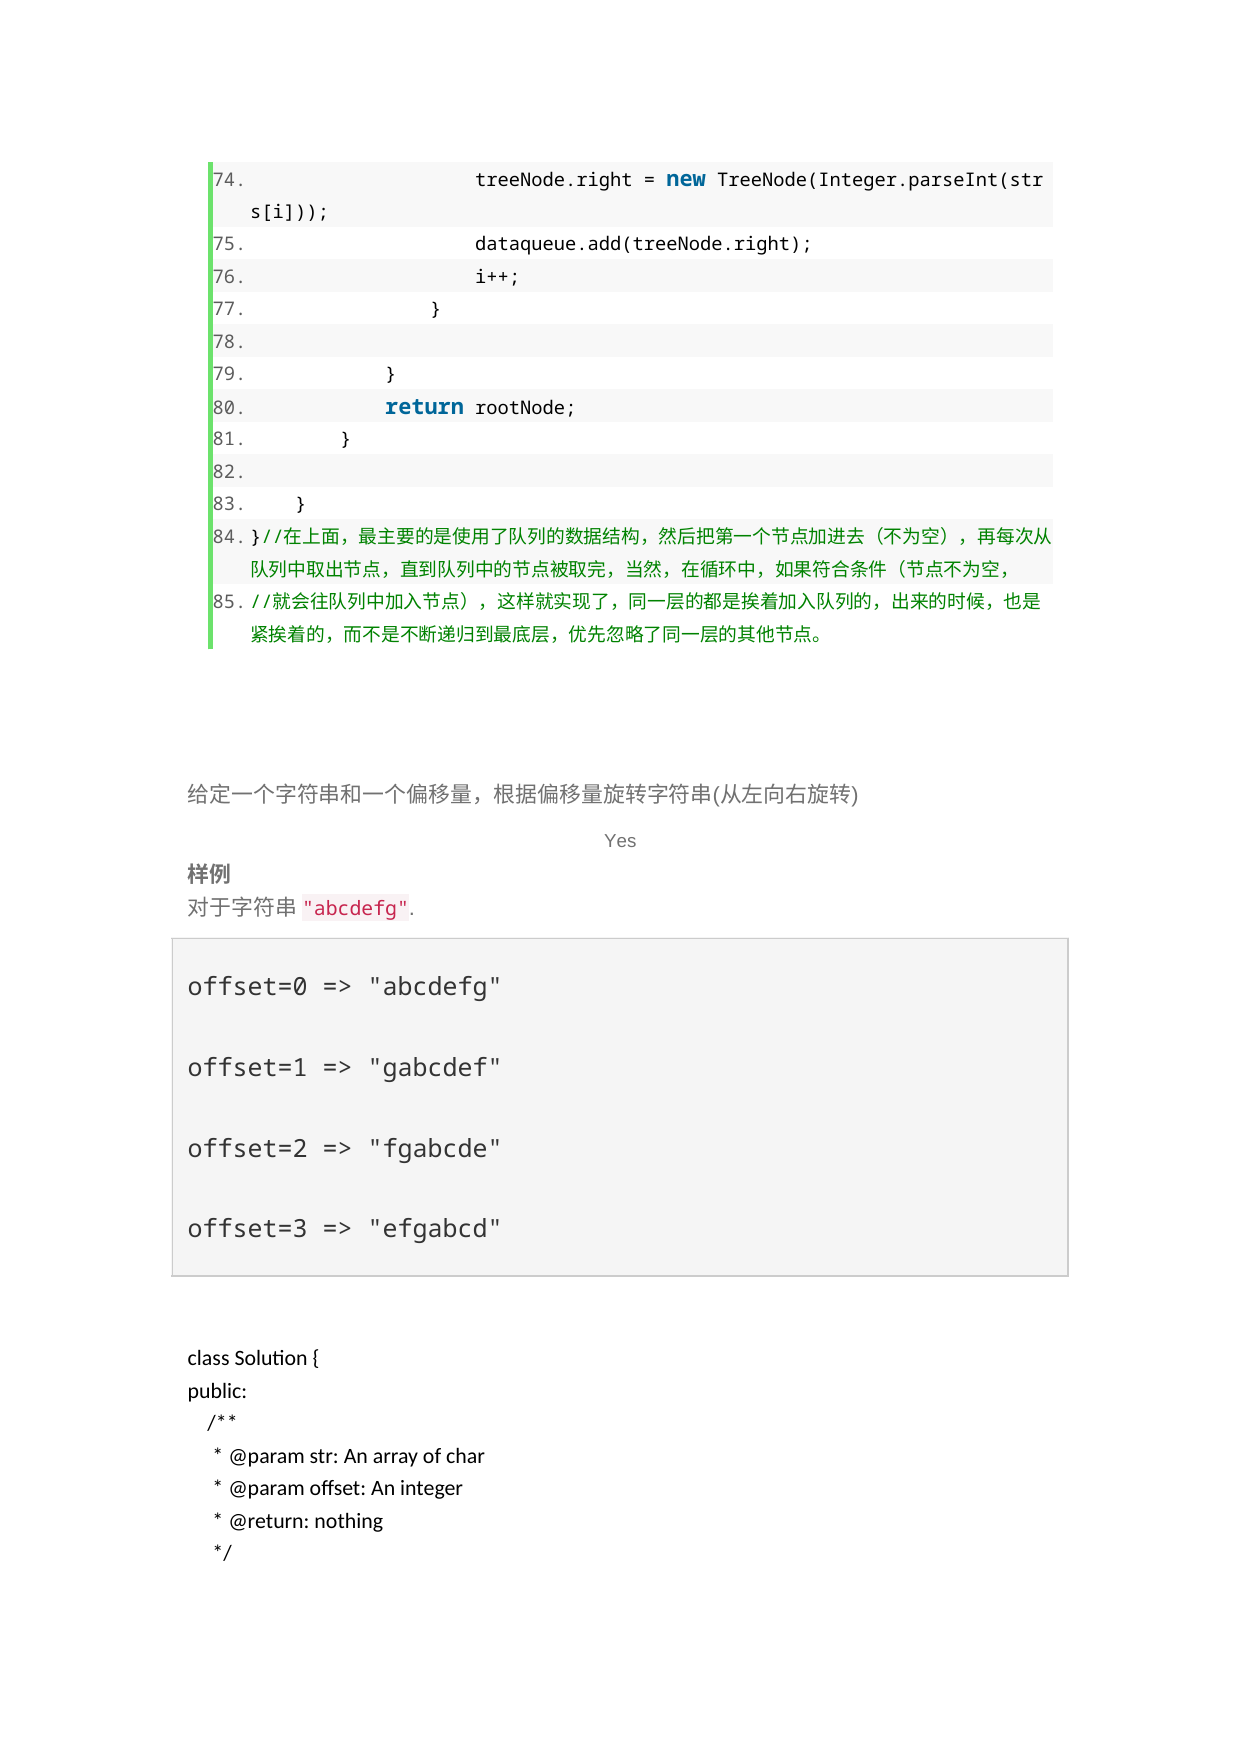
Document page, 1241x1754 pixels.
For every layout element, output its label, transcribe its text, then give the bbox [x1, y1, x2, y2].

text * @return: nothing [187, 1504, 1053, 1537]
text 样例 [187, 857, 1053, 889]
text 对于字符串 "abcdefg". [187, 889, 1053, 922]
text */ [187, 1537, 1053, 1569]
list return rootNode; [213, 389, 1053, 422]
text * @param offset: An integer [187, 1472, 1053, 1504]
text class Solution { [187, 1342, 1053, 1374]
list } [213, 487, 1053, 519]
list dataqueue.add(treeNode.right); [213, 227, 1053, 259]
text offset=2 => "fgabcde" [173, 1099, 1067, 1179]
list } [213, 422, 1053, 454]
list } [213, 292, 1053, 324]
list } [213, 357, 1053, 389]
text * @param str: An array of char [187, 1439, 1053, 1472]
text /** [187, 1407, 1053, 1439]
list //就会往队列中加入节点），这样就实现了，同一层的都是挨着加入队列的，出来的时候，也是紧挨着的，而不是不断递归到最底层，优先忽略了同一层的其他节点。 [213, 584, 1053, 649]
list treeNode.right = new TreeNode(Integer.parseInt(strs[i])); [213, 162, 1053, 227]
text Yes [187, 824, 1053, 857]
list i++; [213, 259, 1053, 292]
text offset=1 => "gabcdef" [173, 1018, 1067, 1099]
text offset=0 => "abcdefg" [173, 939, 1067, 1018]
text public: [187, 1374, 1053, 1407]
text 给定一个字符串和一个偏移量，根据偏移量旋转字符串(从左向右旋转) [187, 776, 1053, 809]
text offset=3 => "efgabcd" [173, 1179, 1067, 1275]
list }//在上面，最主要的是使用了队列的数据结构，然后把第一个节点加进去（不为空），再每次从队列中取出节点，直到队列中的节点被取完，当然，在循环中，如果符合条件（节点不为空， [213, 519, 1053, 584]
